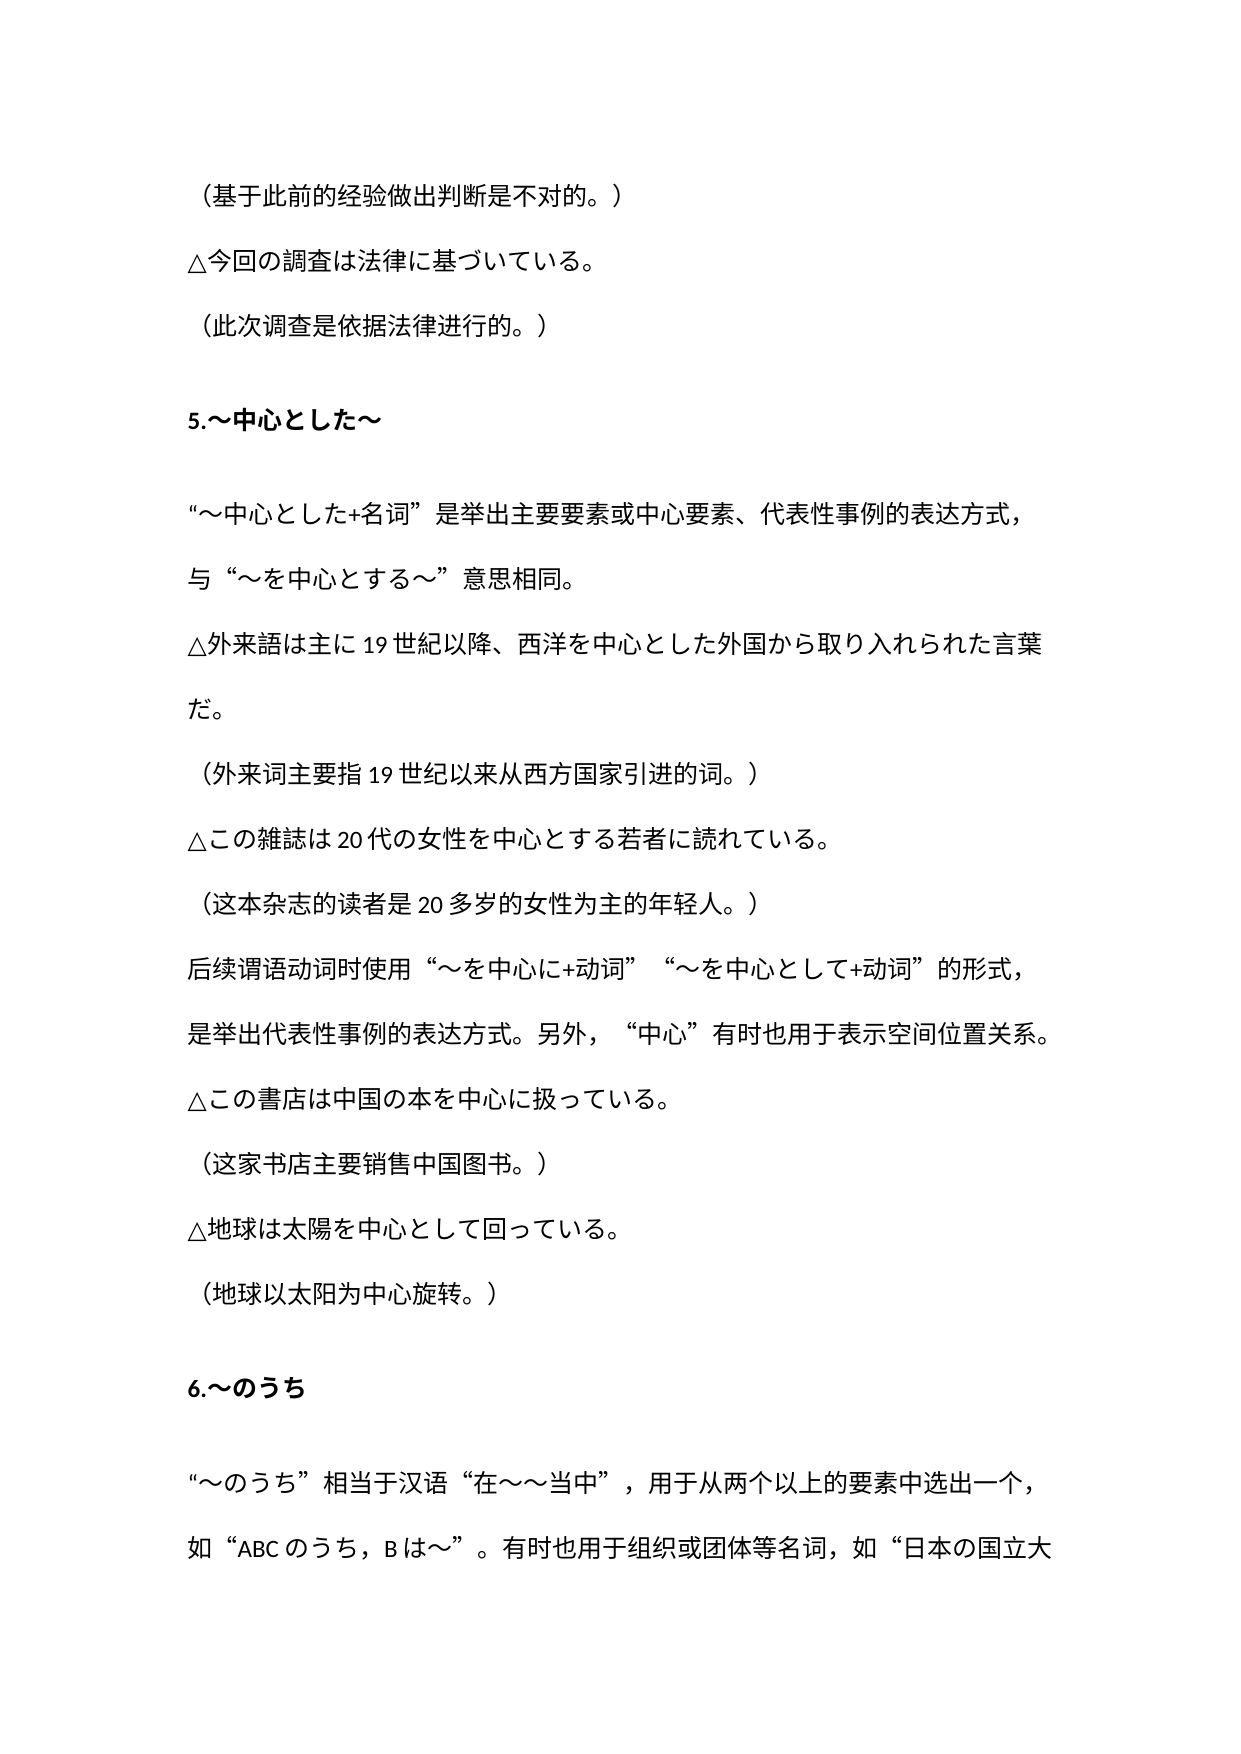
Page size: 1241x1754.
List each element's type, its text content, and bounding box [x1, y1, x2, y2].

text 5.～中心とした～ [187, 386, 1053, 451]
text 6.～のうち [187, 1354, 1053, 1419]
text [187, 162, 1053, 357]
text “～中心とした+名词”是举出主要要素或中心要素、代表性事例的表达方式，与“～を中心とする～”意思相同。 △外来語は主に19世紀以降、西洋を中心とした外国から取り入れられた言葉だ。 （外来词主要指19世纪以来从西方国家引进的词。） △この雑誌は20代の女性を中心とする若者に読れている。 （这本杂志的读者是20多岁的女性为主的年轻人。） 后续谓语动词时使用“～を中心に+动词”“～を中心として+动词”的形式，是举出代表性事例的表达方式。另外，“中心”有时也用于表示空间位置关系。 △この書店は中国の本を中心に扱っている。 （这家书店主要销售中国图书。） △地球は太陽を中心として回っている。 （地球以太阳为中心旋转。） [187, 480, 1053, 1325]
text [187, 1449, 1053, 1579]
